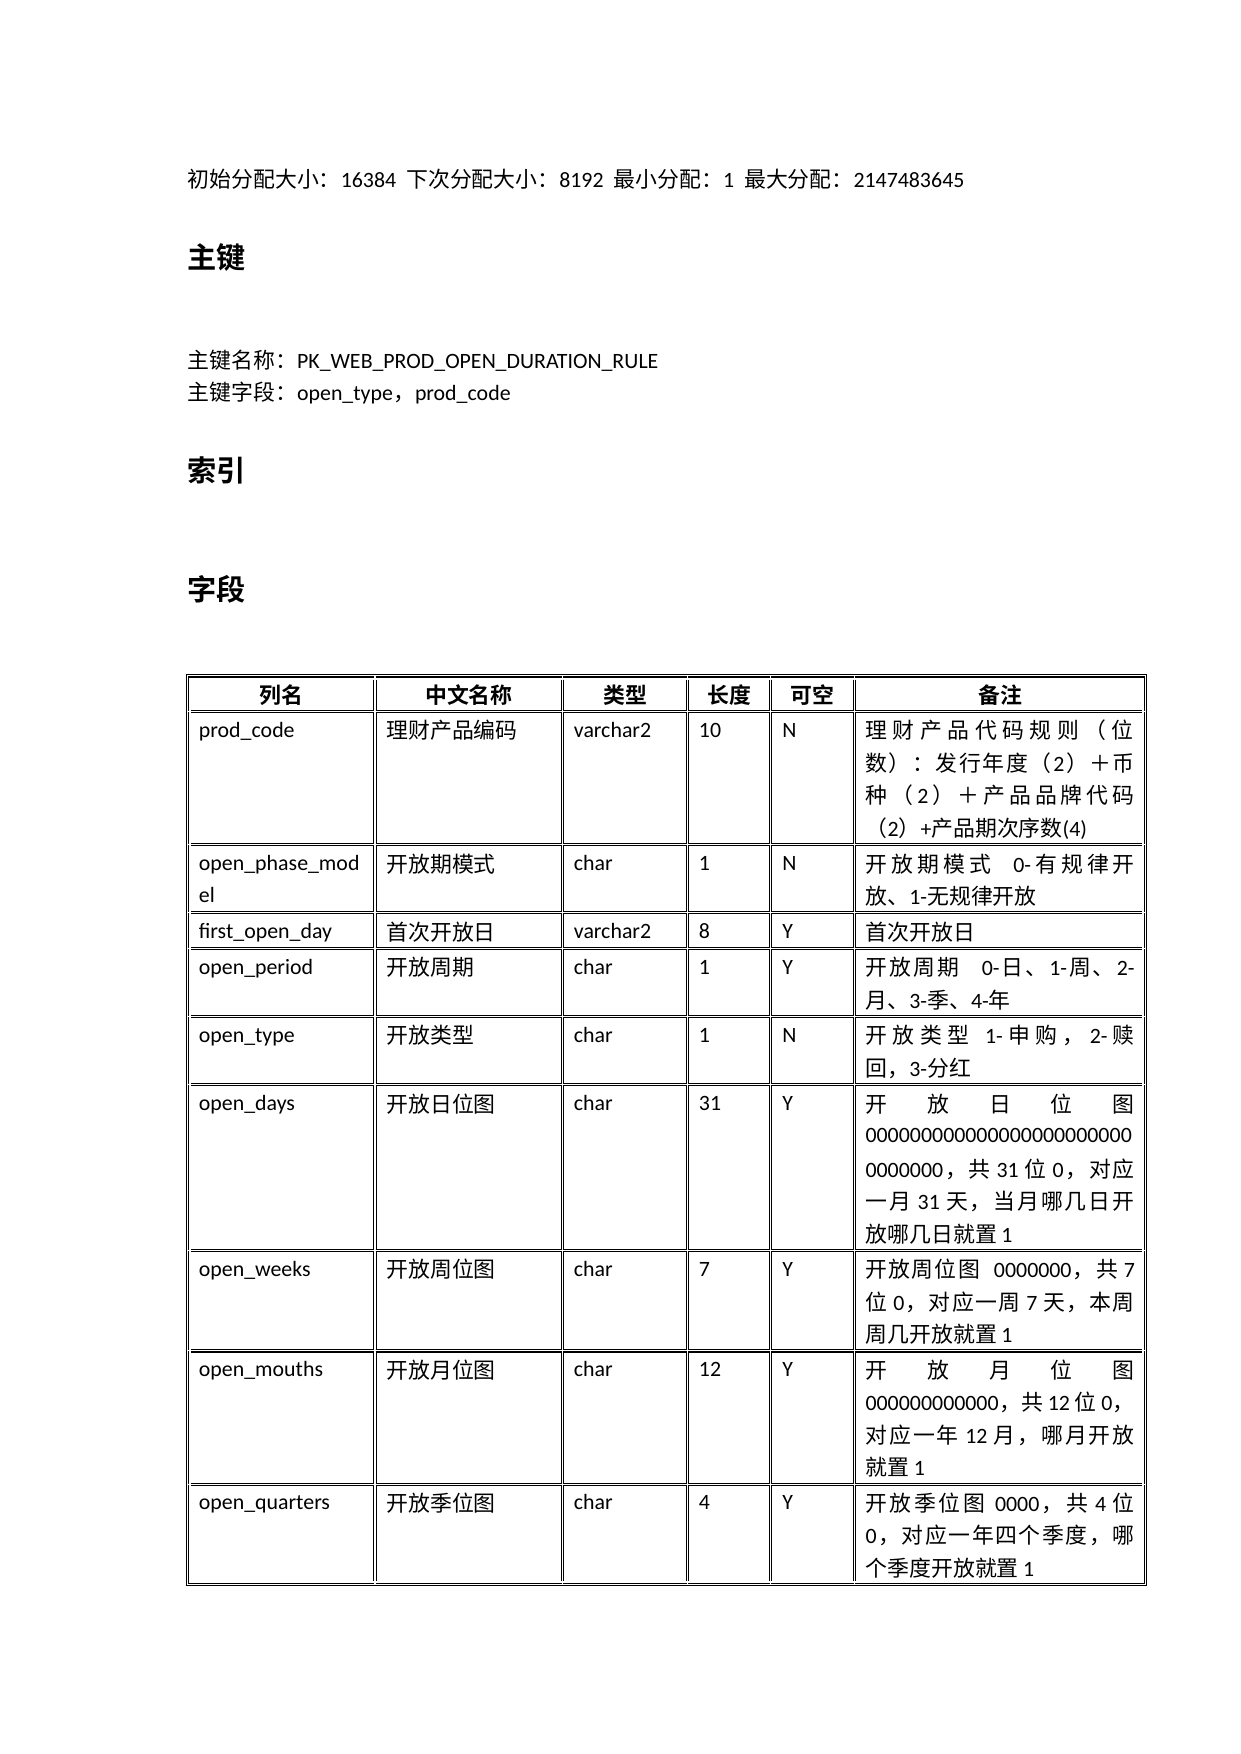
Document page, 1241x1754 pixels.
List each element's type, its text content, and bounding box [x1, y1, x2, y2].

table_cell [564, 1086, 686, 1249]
subtitle 索引 [187, 437, 1053, 502]
subtitle 主键 [187, 224, 1053, 289]
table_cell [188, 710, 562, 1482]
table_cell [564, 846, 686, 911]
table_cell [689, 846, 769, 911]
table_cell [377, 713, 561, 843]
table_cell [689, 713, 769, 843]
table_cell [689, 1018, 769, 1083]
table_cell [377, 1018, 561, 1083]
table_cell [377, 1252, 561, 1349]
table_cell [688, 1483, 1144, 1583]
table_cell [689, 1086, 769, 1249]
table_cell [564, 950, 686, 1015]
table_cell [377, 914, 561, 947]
text 主键名称：PK_WEB_PROD_OPEN_DURATION_RULE [187, 342, 1053, 375]
text 主键字段：open_type，prod_code [187, 375, 1053, 407]
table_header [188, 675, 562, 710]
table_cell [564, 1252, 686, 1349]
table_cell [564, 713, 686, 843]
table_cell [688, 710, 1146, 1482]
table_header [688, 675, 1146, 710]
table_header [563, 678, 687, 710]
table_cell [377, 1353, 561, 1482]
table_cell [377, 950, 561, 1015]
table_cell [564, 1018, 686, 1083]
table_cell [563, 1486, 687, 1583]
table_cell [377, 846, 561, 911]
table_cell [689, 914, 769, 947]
subtitle 字段 [187, 556, 1053, 621]
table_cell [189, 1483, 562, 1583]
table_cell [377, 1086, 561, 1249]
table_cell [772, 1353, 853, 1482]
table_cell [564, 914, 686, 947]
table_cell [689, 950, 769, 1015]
text 初始分配大小：16384 下次分配大小：8192 最小分配：1 最大分配：2147483645 [187, 162, 1053, 194]
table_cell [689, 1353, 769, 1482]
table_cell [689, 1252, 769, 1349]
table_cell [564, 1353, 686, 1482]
